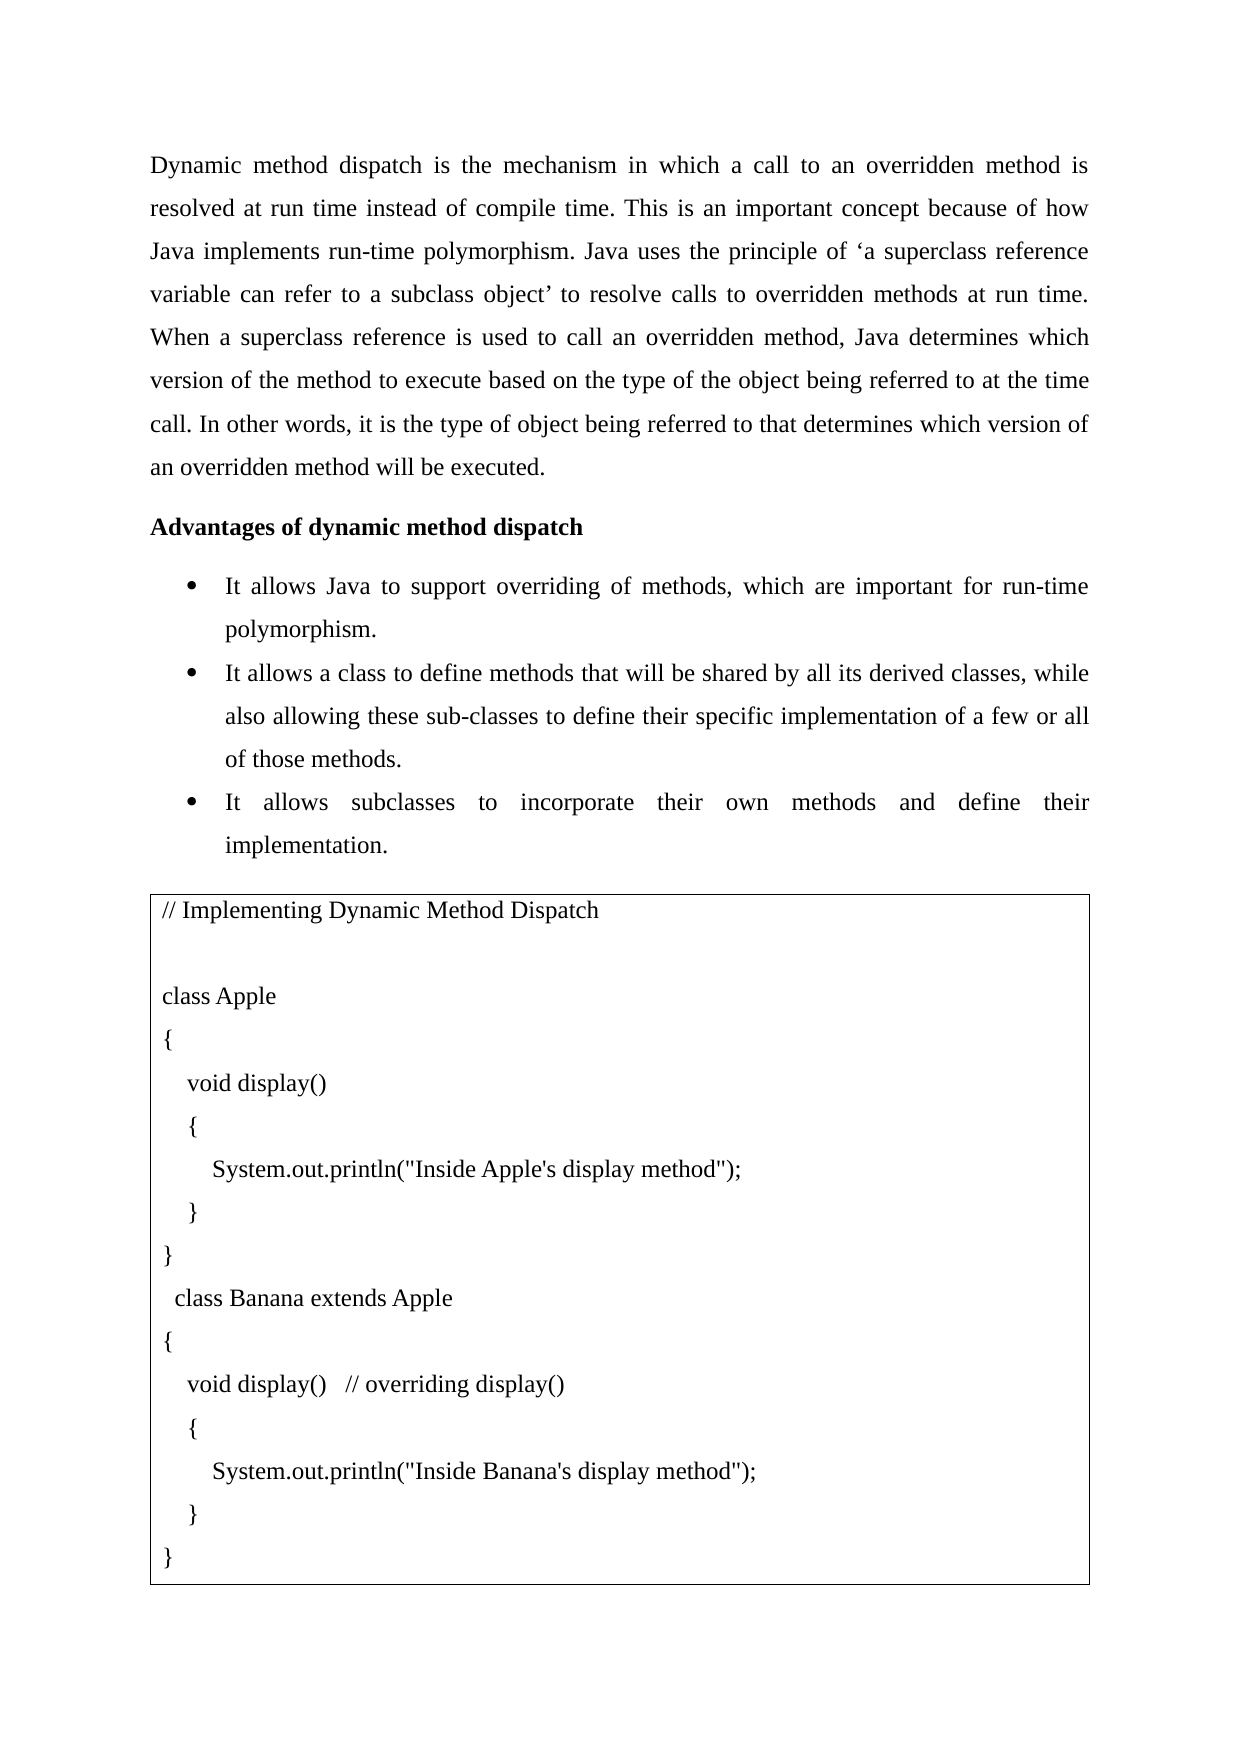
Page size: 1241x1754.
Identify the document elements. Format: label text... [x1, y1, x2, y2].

text Dynamic method dispatch is the mechanism in which a call to an overridden method is resolved at run time instead of compile time. This is an important concept because of how Java implements run-time polymorphism. Java uses the principle of ‘a superclass reference variable can refer to a subclass object’ to resolve calls to overridden methods at run time. When a superclass reference is used to call an overridden method, Java determines which version of the method to execute based on the type of the object being referred to at the time call. In other words, it is the type of object being referred to that determines which version of an overridden method will be executed. [150, 150, 1090, 481]
text Advantages of dynamic method dispatch [150, 512, 1090, 540]
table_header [151, 895, 1089, 1584]
list It allows subclasses to incorporate their own methods and define their implementation. [187, 787, 1090, 859]
list It allows a class to define methods that will be shared by all its derived classes, while also allowing these sub-classes to define their specific implementation of a few or all of those methods. [187, 658, 1090, 773]
list It allows Java to support overriding of methods, which are important for run-time polymorphism. [187, 571, 1090, 643]
